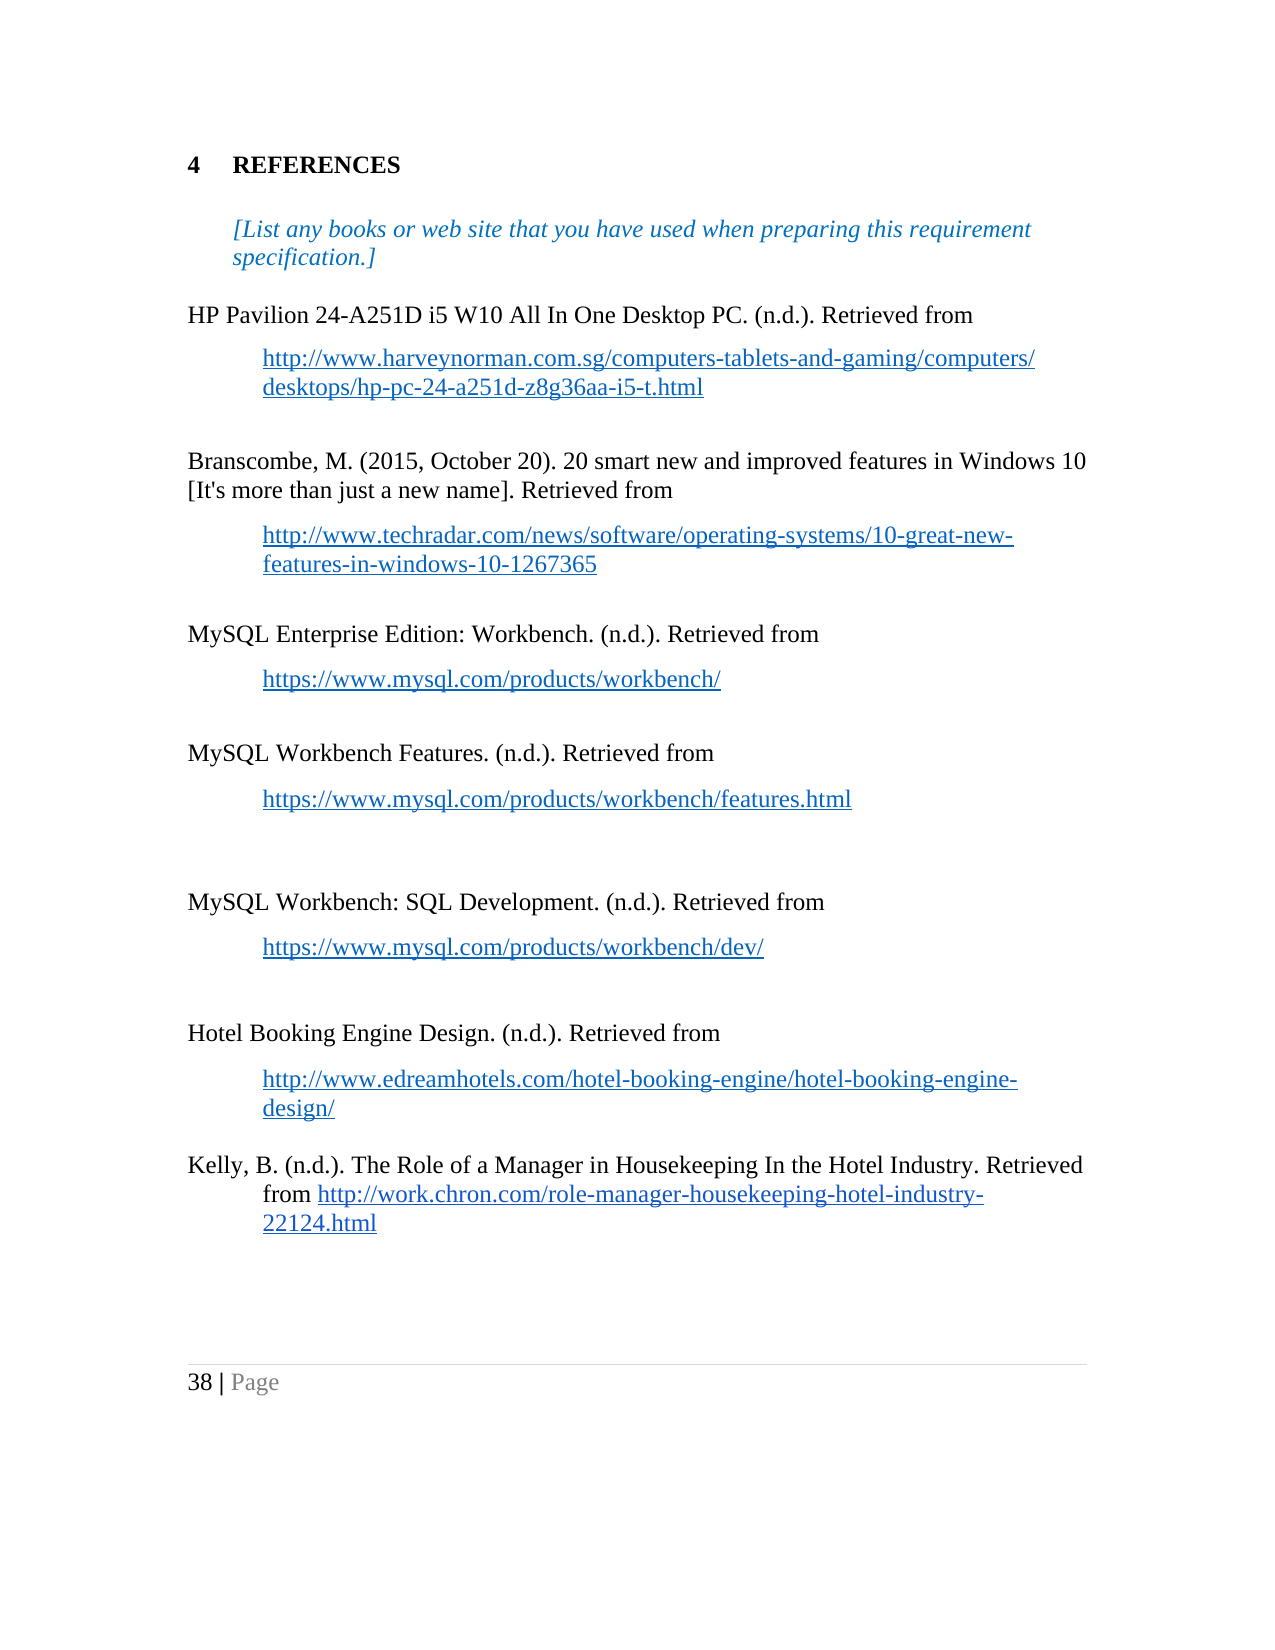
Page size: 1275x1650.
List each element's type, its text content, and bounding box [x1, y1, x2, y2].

text Hotel Booking Engine Design. (n.d.). Retrieved from [187, 1018, 1087, 1047]
text HP Pavilion 24-A251D i5 W10 All In One Desktop PC. (n.d.). Retrieved from [187, 300, 1087, 329]
text MySQL Workbench Features. (n.d.). Retrieved from [187, 738, 1087, 767]
text https://www.mysql.com/products/workbench/ [187, 664, 1087, 693]
text MySQL Enterprise Edition: Workbench. (n.d.). Retrieved from [187, 619, 1087, 648]
text http://www.techradar.com/news/software/operating-systems/10-great-new-features-in-windows-10-1267365 [262, 520, 1087, 578]
subtitle REFERENCES [187, 150, 1087, 179]
text [List any books or web site that you have used when preparing this requirement specification.] [232, 214, 1087, 271]
text from http://work.chron.com/role-manager-housekeeping-hotel-industry-22124.html [262, 1179, 1087, 1236]
text http://www.harveynorman.com.sg/computers-tablets-and-gaming/computers/desktops/hp-pc-24-a251d-z8g36aa-i5-t.html [262, 343, 1087, 401]
text https://www.mysql.com/products/workbench/dev/ [187, 932, 1087, 961]
text http://www.edreamhotels.com/hotel-booking-engine/hotel-booking-engine-design/ [262, 1064, 1087, 1121]
text MySQL Workbench: SQL Development. (n.d.). Retrieved from [187, 887, 1087, 916]
text https://www.mysql.com/products/workbench/features.html [187, 784, 1087, 813]
text Kelly, B. (n.d.). The Role of a Manager in Housekeeping In the Hotel Industry. Retrieved [187, 1150, 1087, 1179]
text Branscombe, M. (2015, October 20). 20 smart new and improved features in Windows 10 [It's more than just a new name]. Retrieved from [187, 446, 1087, 503]
